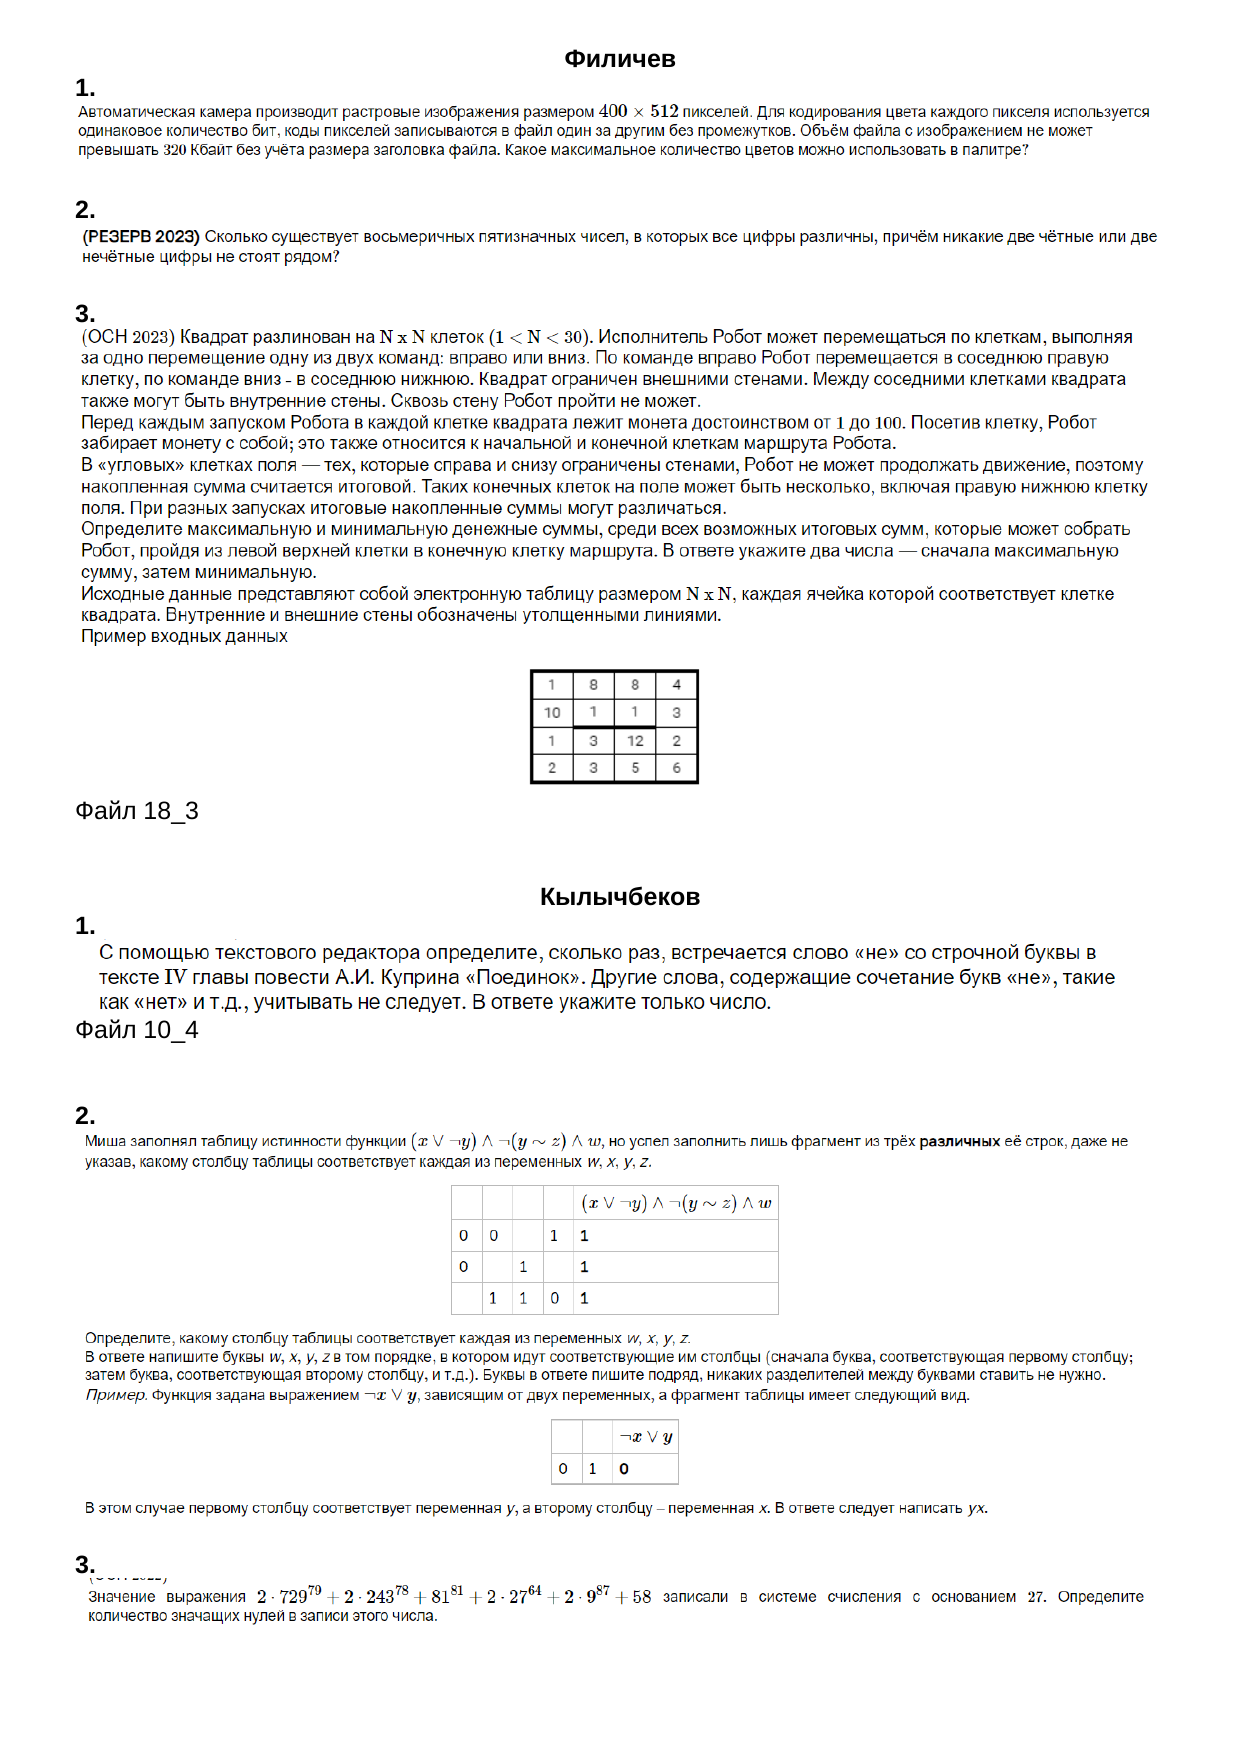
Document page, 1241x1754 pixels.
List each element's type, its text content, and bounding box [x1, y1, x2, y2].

picture [75, 1578, 1166, 1631]
picture [75, 224, 1166, 270]
text Файл 18_3 [75, 796, 1165, 825]
text 1. [75, 73, 1165, 101]
text Файл 10_4 [75, 1015, 1165, 1043]
picture [75, 101, 1166, 167]
text 3. [75, 299, 1165, 327]
text Кылычбеков [75, 882, 1165, 911]
text 1. [75, 911, 1165, 939]
picture [75, 1129, 1166, 1522]
picture [75, 327, 1166, 796]
text 2. [75, 1101, 1165, 1129]
text 3. [75, 1550, 1165, 1578]
text Филичев [75, 44, 1165, 73]
picture [75, 939, 1166, 1015]
text 2. [75, 195, 1165, 224]
